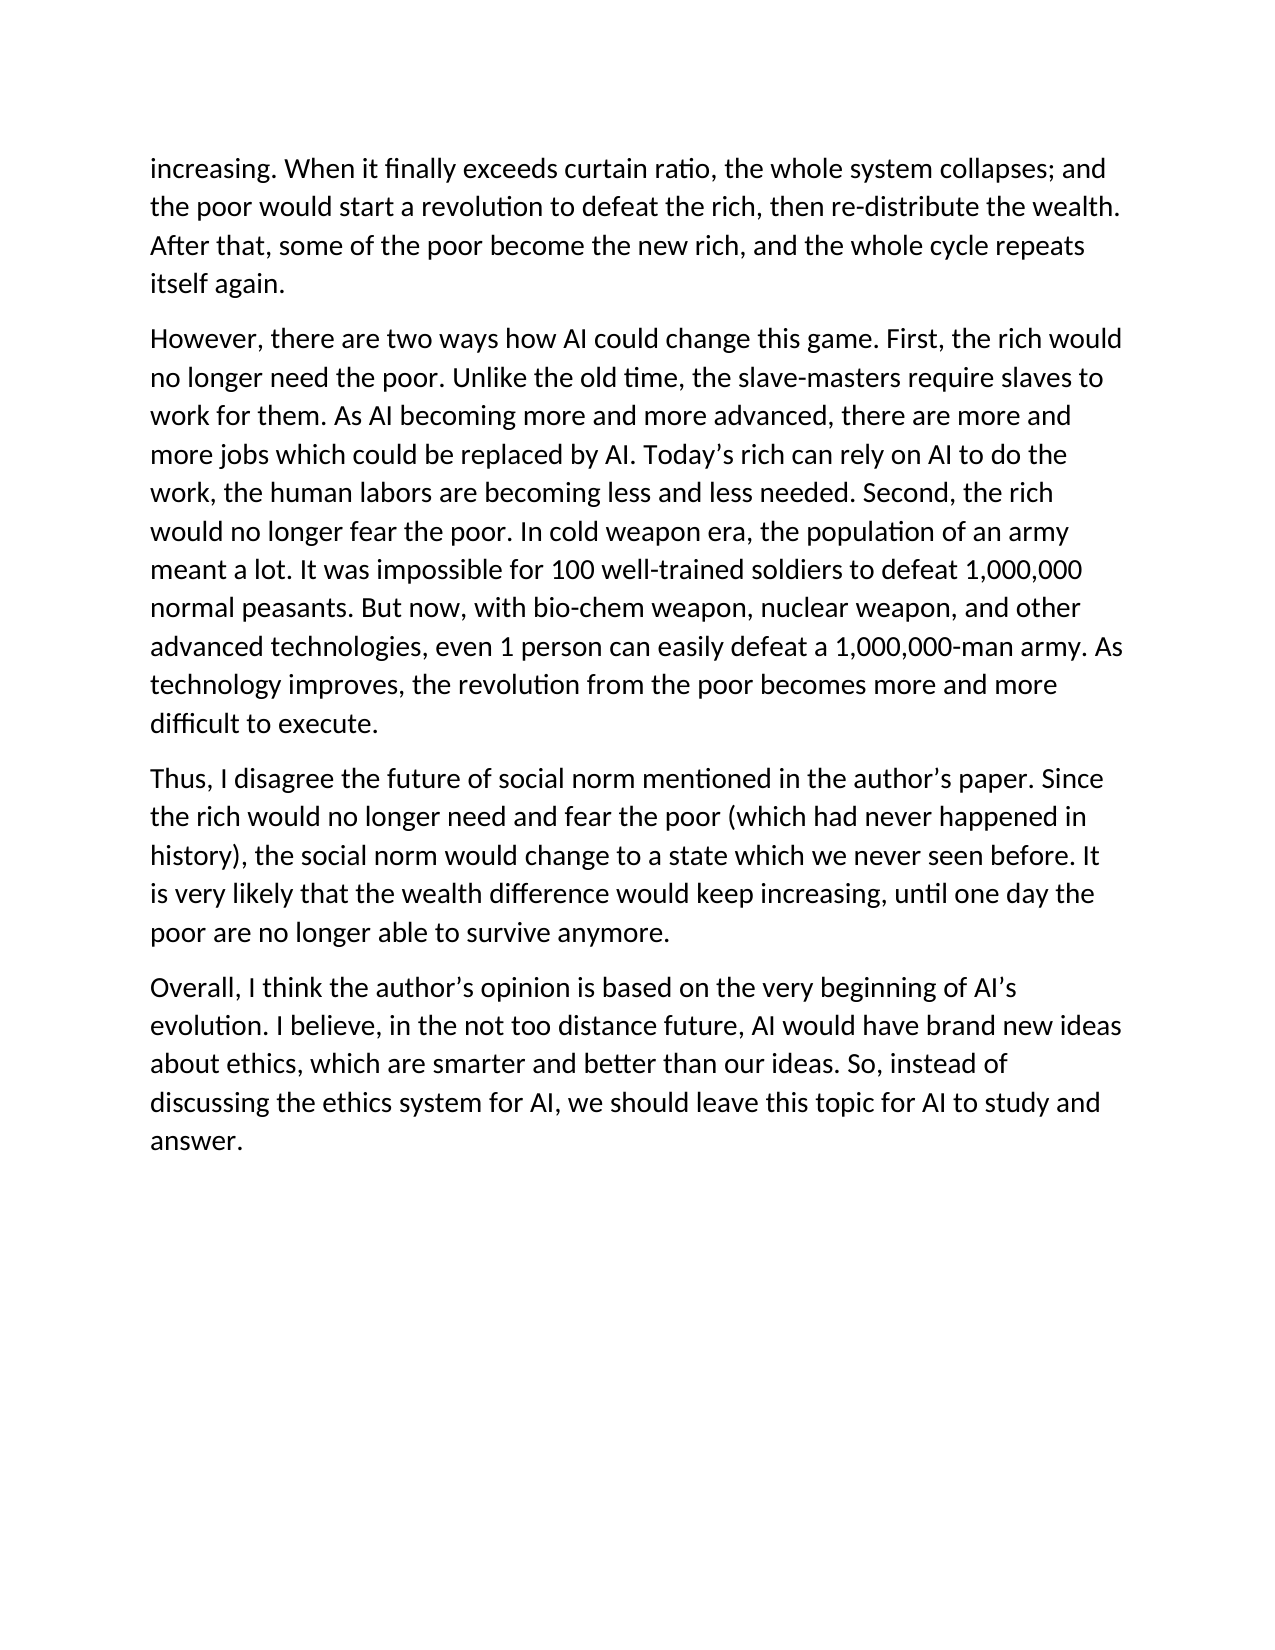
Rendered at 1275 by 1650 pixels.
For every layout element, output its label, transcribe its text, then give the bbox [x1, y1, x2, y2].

text Thus, I disagree the future of social norm mentioned in the author’s paper. Since the rich would no longer need and fear the poor (which had never happened in history), the social norm would change to a state which we never seen before. It is very likely that the wealth difference would keep increasing, until one day the poor are no longer able to survive anymore. [150, 760, 1125, 949]
text Overall, I think the author’s opinion is based on the very beginning of AI’s evolution. I believe, in the not too distance future, AI would have brand new ideas about ethics, which are smarter and better than our ideas. So, instead of discussing the ethics system for AI, we should leave this topic for AI to study and answer. [150, 969, 1125, 1158]
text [150, 150, 1125, 301]
text However, there are two ways how AI could change this game. First, the rich would no longer need the poor. Unlike the old time, the slave-masters require slaves to work for them. As AI becoming more and more advanced, there are more and more jobs which could be replaced by AI. Today’s rich can rely on AI to do the work, the human labors are becoming less and less needed. Second, the rich would no longer fear the poor. In cold weapon era, the population of an army meant a lot. It was impossible for 100 well-trained soldiers to defeat 1,000,000 normal peasants. But now, with bio-chem weapon, nuclear weapon, and other advanced technologies, even 1 person can easily defeat a 1,000,000-man army. As technology improves, the revolution from the poor becomes more and more difficult to execute. [150, 320, 1125, 740]
